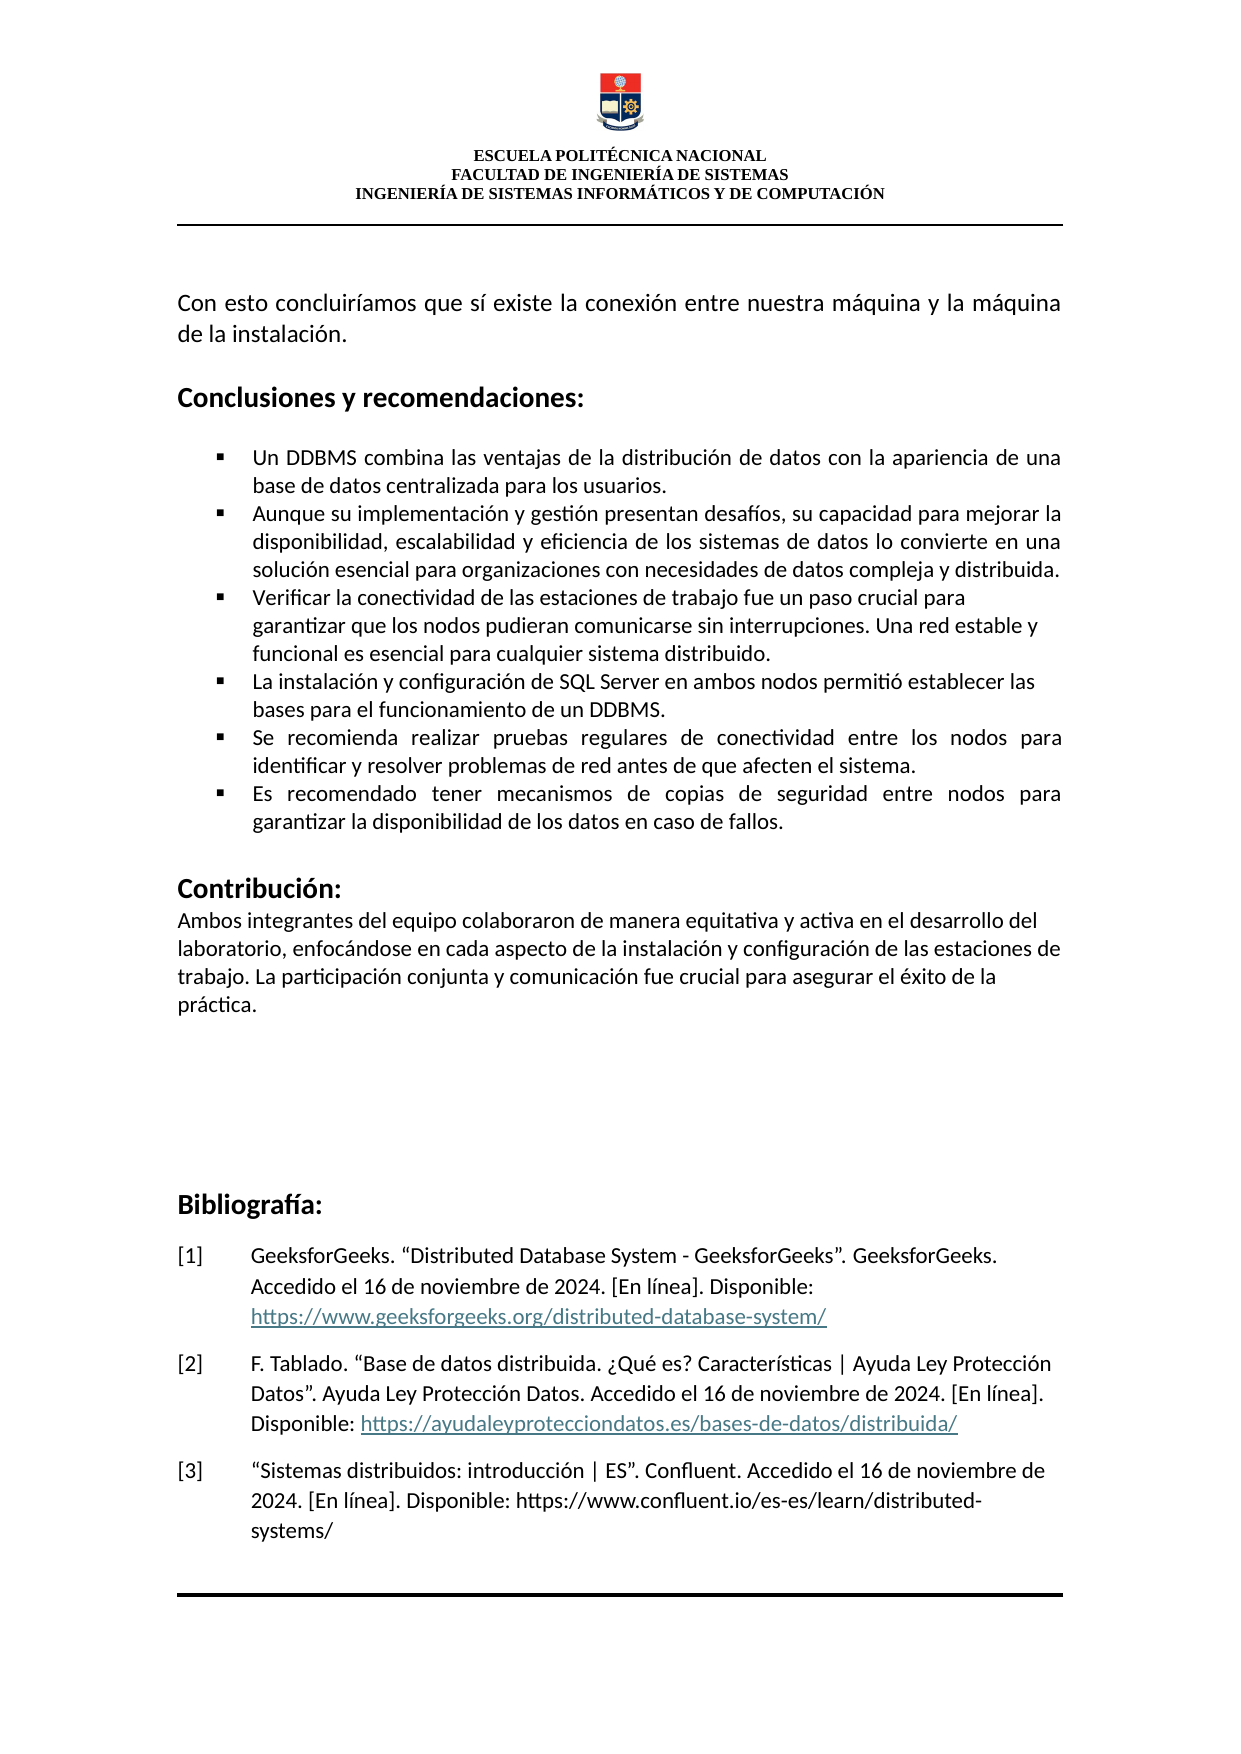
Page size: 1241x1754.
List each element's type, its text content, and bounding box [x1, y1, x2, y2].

list Un DDBMS combina las ventajas de la distribución de datos con la apariencia de una base de datos centralizada para los usuarios. [215, 443, 1063, 499]
text Contribución: [177, 871, 1063, 906]
text Conclusiones y recomendaciones: [177, 379, 1063, 415]
text [2] F. Tablado. “Base de datos distribuida. ¿Qué es? Características | Ayuda Ley Protección Datos”. Ayuda Ley Protección Datos. Accedido el 16 de noviembre de 2024. [En línea]. Disponible: https://ayudaleyprotecciondatos.es/bases-de-datos/distribuida/ [177, 1349, 1063, 1437]
list La instalación y configuración de SQL Server en ambos nodos permitió establecer las bases para el funcionamiento de un DDBMS. [215, 667, 1063, 723]
text Ambos integrantes del equipo colaboraron de manera equitativa y activa en el desarrollo del laboratorio, enfocándose en cada aspecto de la instalación y configuración de las estaciones de trabajo. La participación conjunta y comunicación fue crucial para asegurar el éxito de la práctica. [177, 906, 1063, 1018]
picture [596, 73, 644, 131]
text Con esto concluiríamos que sí existe la conexión entre nuestra máquina y la máquina de la instalación. [177, 287, 1063, 348]
text [1] GeeksforGeeks. “Distributed Database System - GeeksforGeeks”. GeeksforGeeks. Accedido el 16 de noviembre de 2024. [En línea]. Disponible: https://www.geeksforgeeks.org/distributed-database-system/ [177, 1242, 1063, 1330]
list Se recomienda realizar pruebas regulares de conectividad entre los nodos para identificar y resolver problemas de red antes de que afecten el sistema. [215, 723, 1063, 779]
text [3] “Sistemas distribuidos: introducción | ES”. Confluent. Accedido el 16 de noviembre de 2024. [En línea]. Disponible: https://www.confluent.io/es-es/learn/distributed-systems/ [177, 1456, 1063, 1544]
list Es recomendado tener mecanismos de copias de seguridad entre nodos para garantizar la disponibilidad de los datos en caso de fallos. [215, 779, 1063, 835]
list Verificar la conectividad de las estaciones de trabajo fue un paso crucial para garantizar que los nodos pudieran comunicarse sin interrupciones. Una red estable y funcional es esencial para cualquier sistema distribuido. [215, 583, 1063, 667]
list Aunque su implementación y gestión presentan desafíos, su capacidad para mejorar la disponibilidad, escalabilidad y eficiencia de los sistemas de datos lo convierte en una solución esencial para organizaciones con necesidades de datos compleja y distribuida. [215, 499, 1063, 583]
text Bibliografía: [177, 1186, 1063, 1222]
